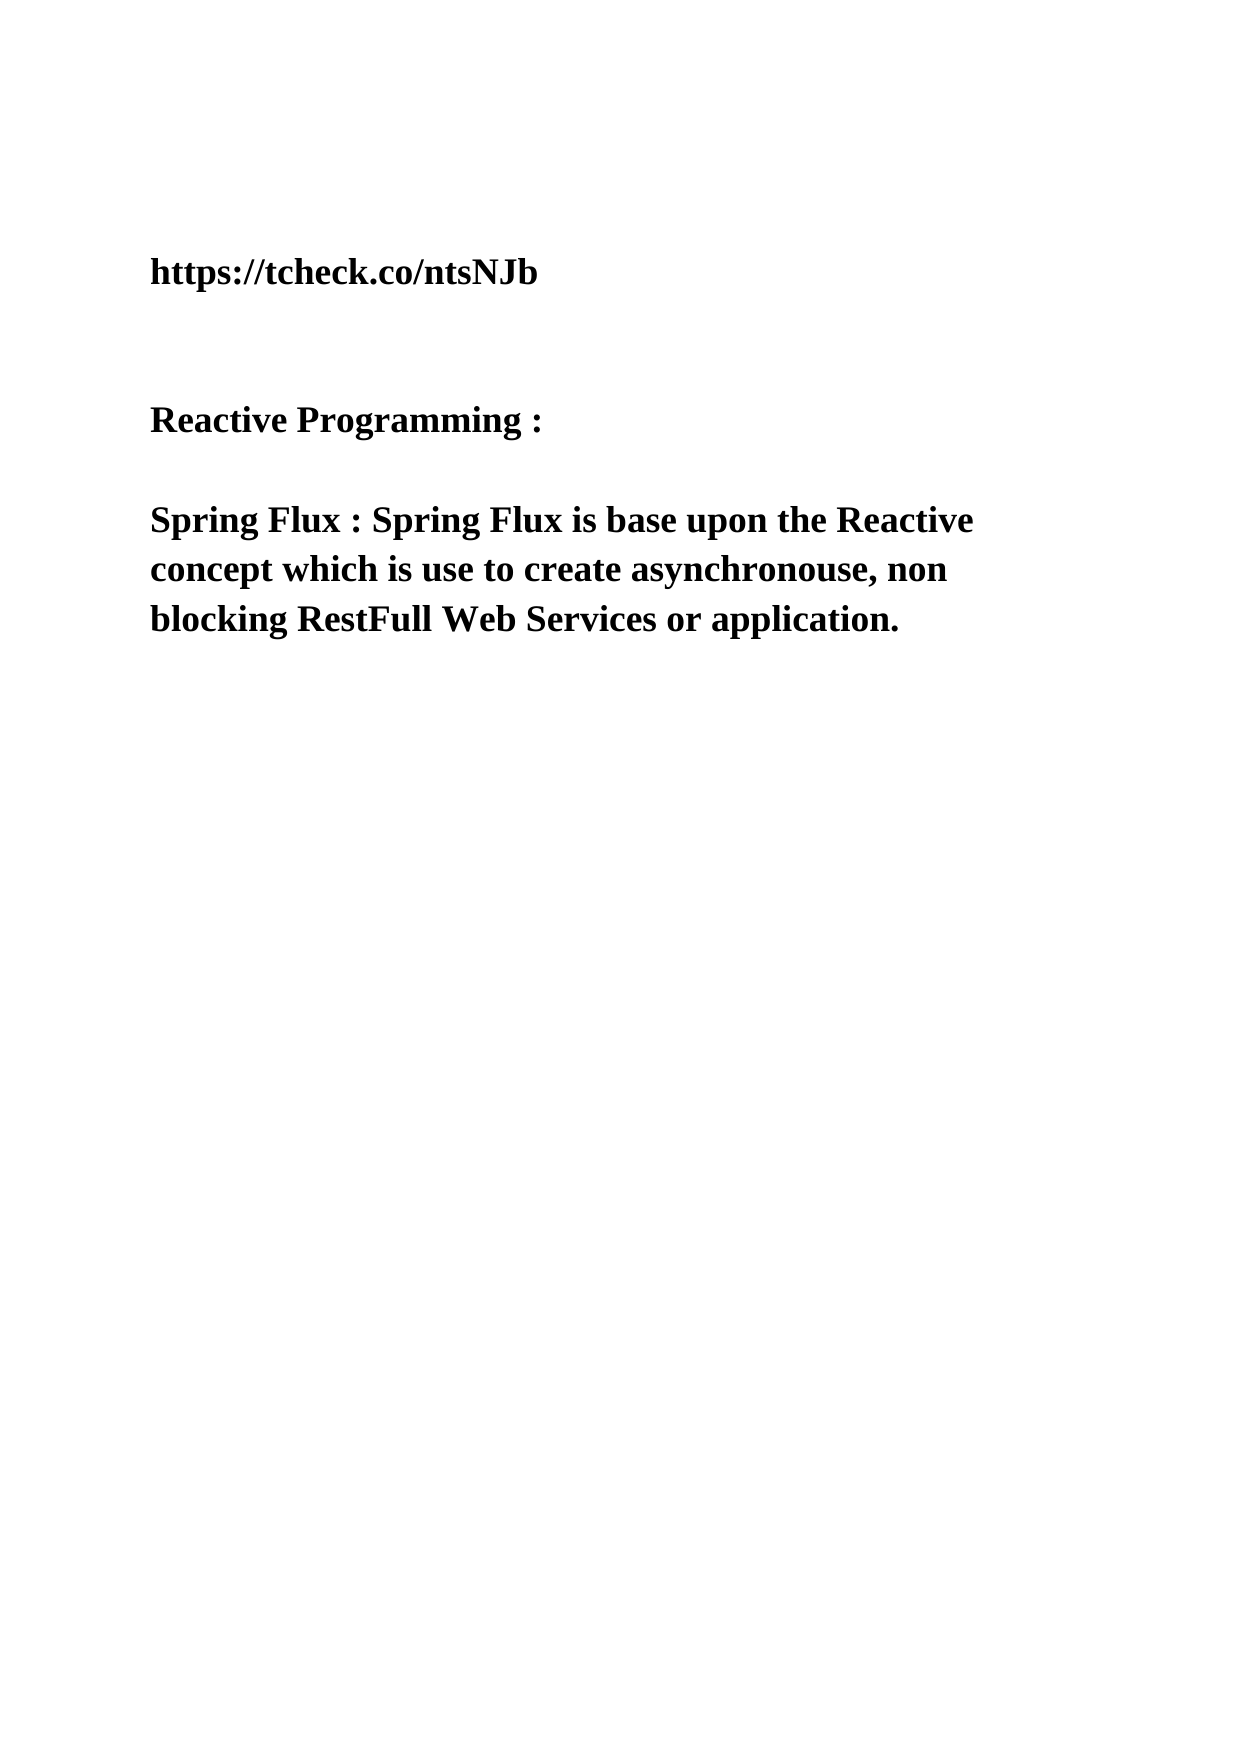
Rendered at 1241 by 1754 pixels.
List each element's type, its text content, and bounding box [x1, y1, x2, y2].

text Reactive Programming : [150, 398, 1090, 441]
text Spring Flux : Spring Flux is base upon the Reactive concept which is use to create asynchronouse, non blocking RestFull Web Services or application. [150, 497, 1090, 639]
text https://tcheck.co/ntsNJb [150, 249, 1090, 292]
